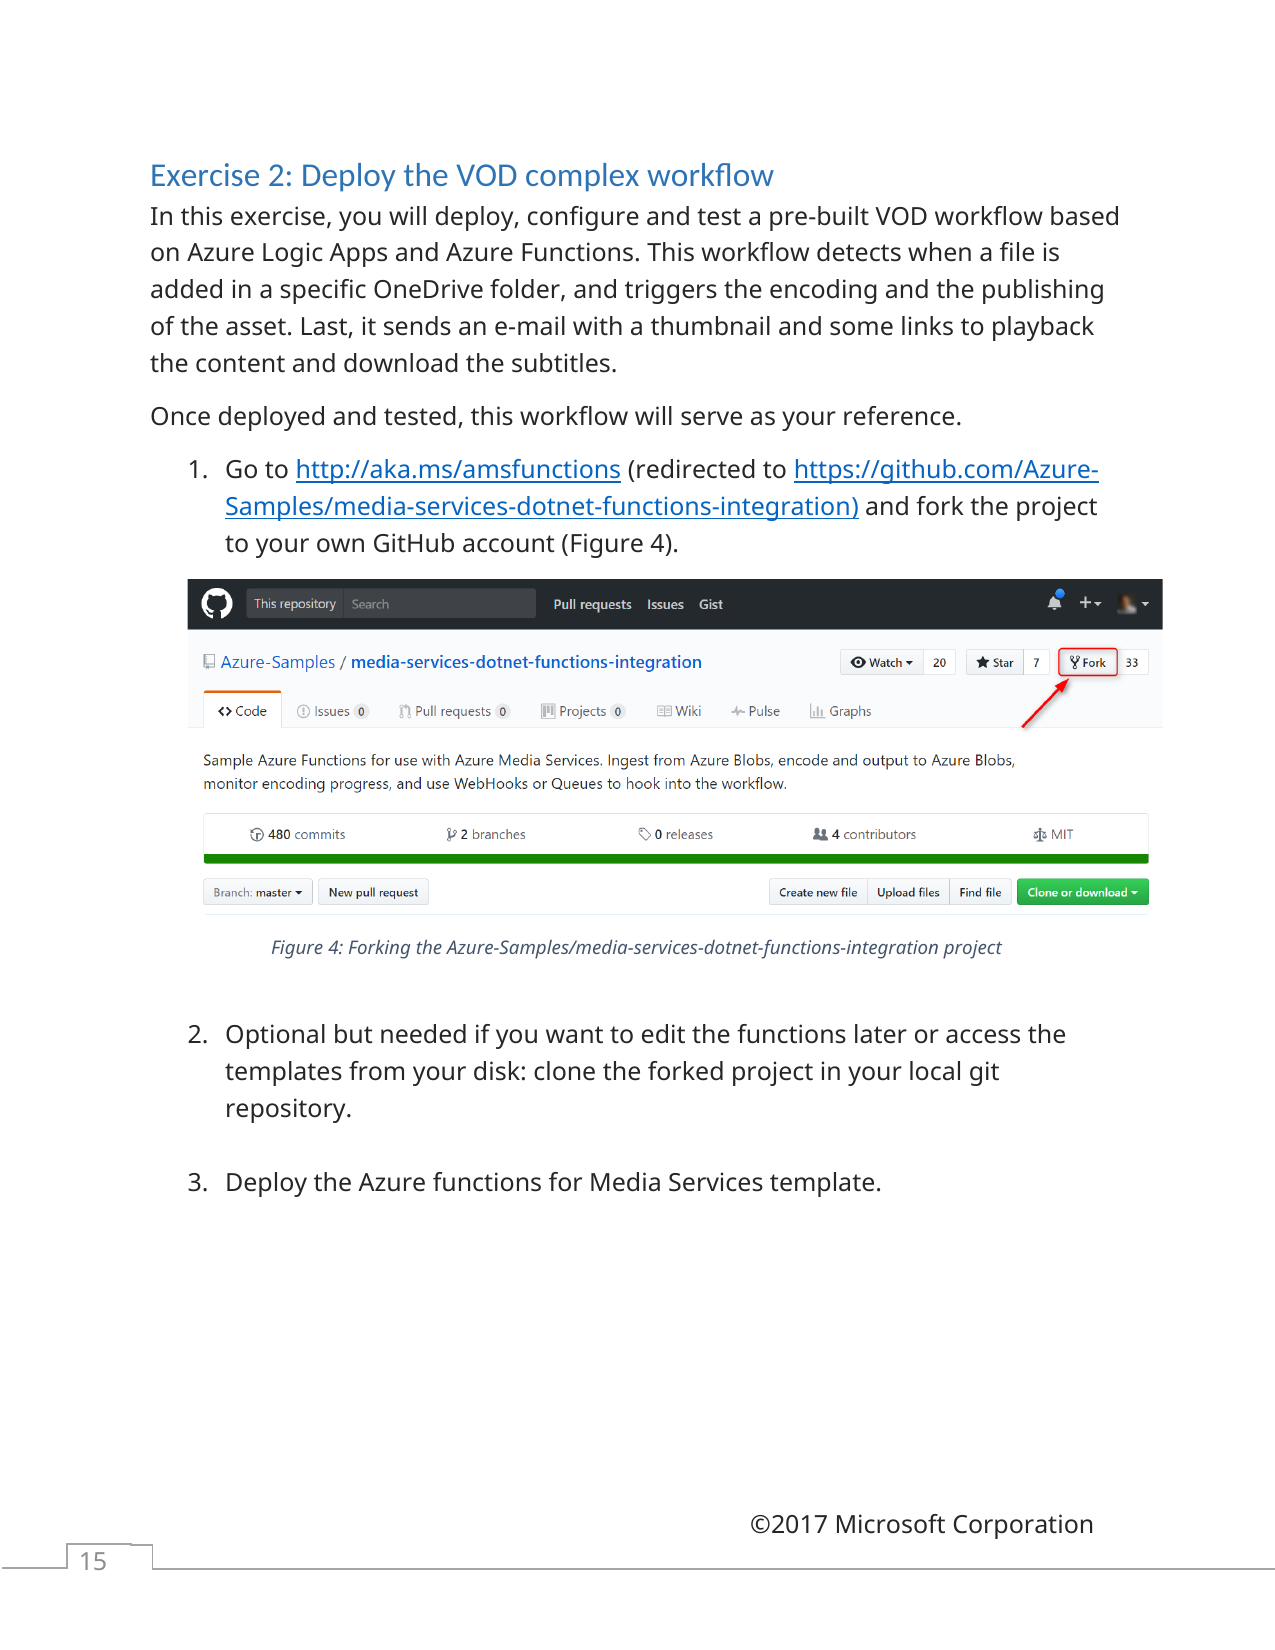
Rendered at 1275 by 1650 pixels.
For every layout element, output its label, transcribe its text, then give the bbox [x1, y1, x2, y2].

list Go to http://aka.ms/amsfunctions (redirected to https://github.com/Azure-Samples/media-services-dotnet-functions-integration) and fork the project to your own GitHub account (Figure 4). [187, 452, 1125, 560]
text In this exercise, you will deploy, configure and test a pre-built VOD workflow based on Azure Logic Apps and Azure Functions. This workflow detects when a file is added in a specific OneDrive folder, and triggers the encoding and the publishing of the asset. Last, it sends an e-mail with a thumbnail and some links to playback the content and download the subtitles. [150, 198, 1125, 379]
subtitle Exercise 2: Deploy the VOD complex workflow [150, 154, 1125, 195]
list Optional but needed if you want to edit the functions later or access the templates from your disk: clone the forked project in your local git repository. [187, 1017, 1125, 1125]
picture [187, 579, 1163, 915]
list Deploy the Azure functions for Media Services template. [187, 1164, 1125, 1198]
text Once deployed and tested, this workflow will serve as your reference. [150, 399, 1125, 433]
